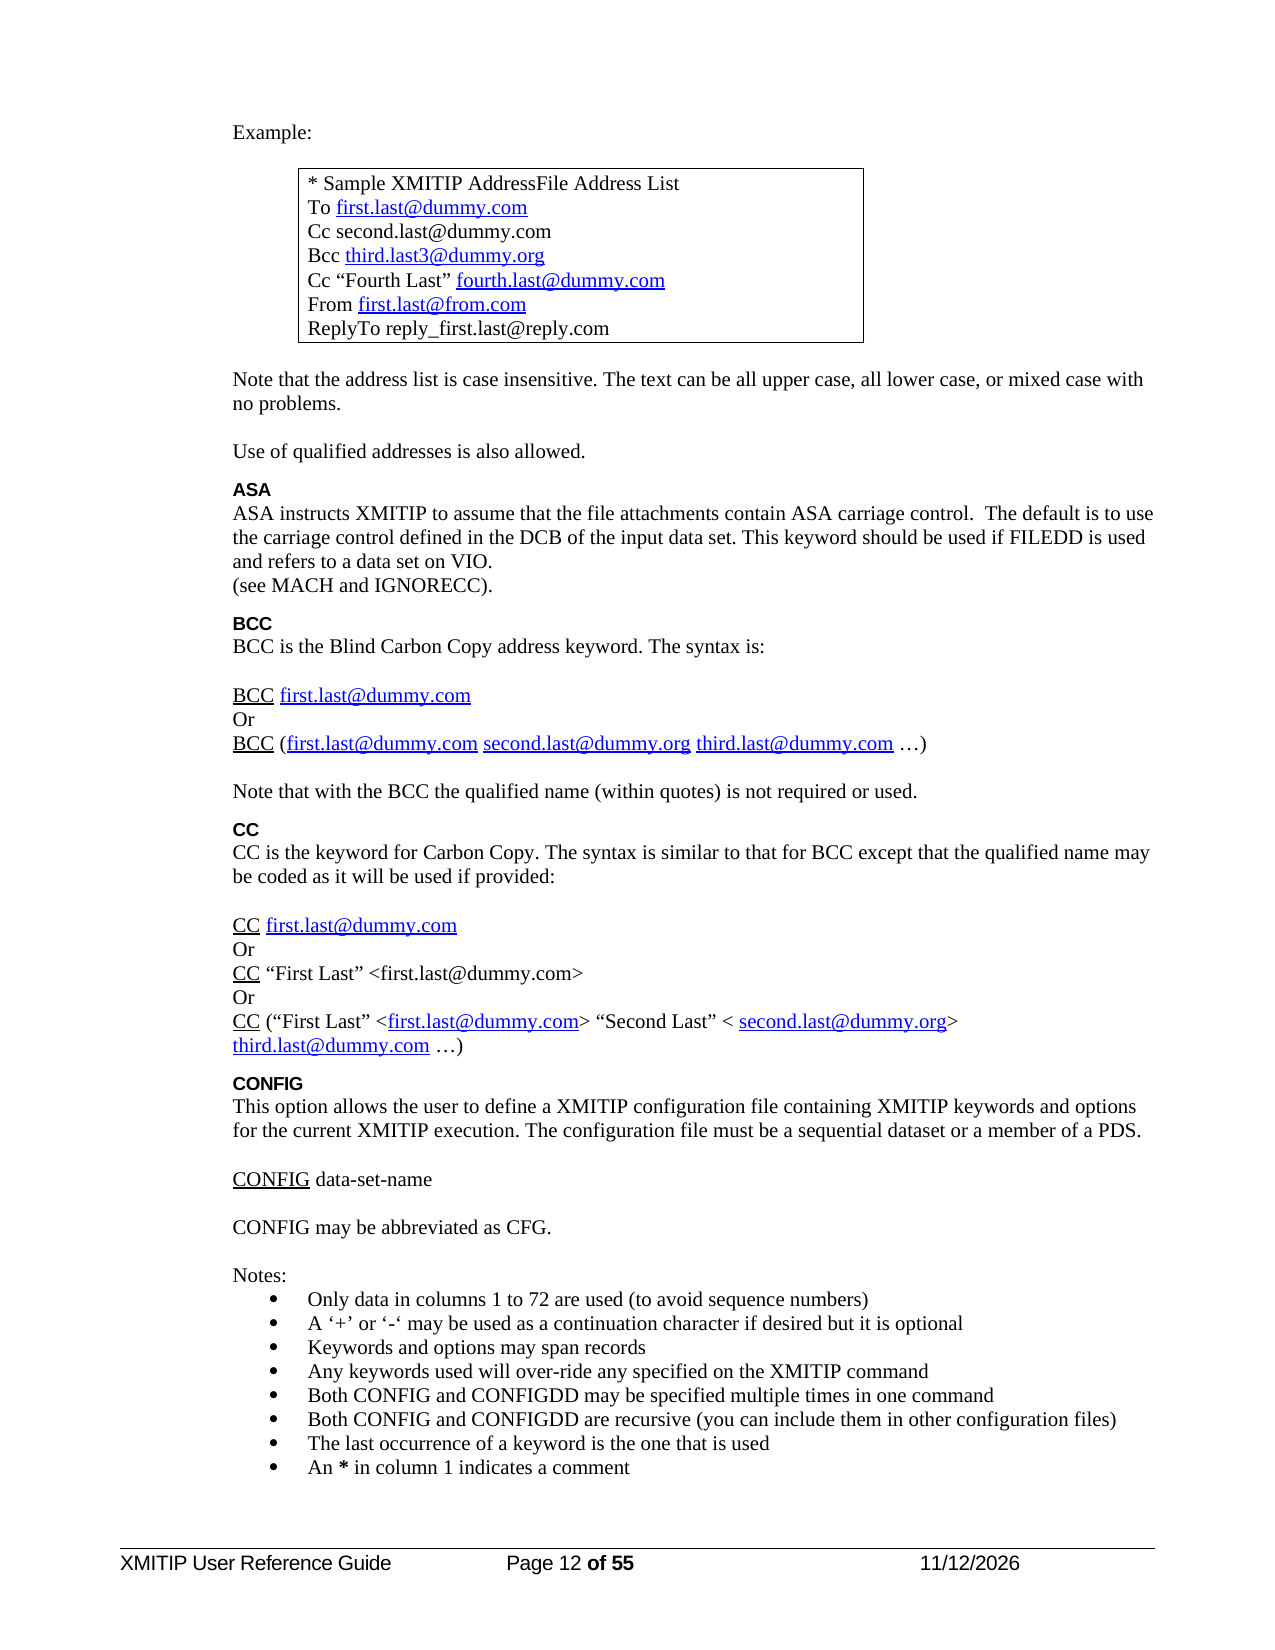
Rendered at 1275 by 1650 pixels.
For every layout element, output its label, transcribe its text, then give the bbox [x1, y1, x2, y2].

text Or [232, 985, 1155, 1009]
text BCC first.last@dummy.com [232, 682, 1155, 707]
text Use of qualified addresses is also allowed. [232, 439, 1155, 463]
text Cc second.last@dummy.com [299, 216, 863, 240]
text BCC is the Blind Carbon Copy address keyword. The syntax is: [232, 634, 1155, 658]
text Notes: [232, 1263, 1155, 1287]
text Cc “Fourth Last” fourth.last@dummy.com [299, 264, 863, 288]
list Only data in columns 1 to 72 are used (to avoid sequence numbers) [270, 1287, 1155, 1311]
list The last occurrence of a keyword is the one that is used [270, 1431, 1155, 1455]
text Note that with the BCC the qualified name (within quotes) is not required or used. [232, 779, 1155, 803]
text ReplyTo reply_first.last@reply.com [299, 312, 863, 342]
text CC (“First Last” <first.last@dummy.com> “Second Last” < second.last@dummy.org> third.last@dummy.com …) [232, 1009, 1155, 1057]
text CONFIG may be abbreviated as CFG. [232, 1215, 1155, 1239]
subtitle CONFIG [232, 1071, 1155, 1094]
text Note that the address list is case insensitive. The text can be all upper case, all lower case, or mixed case with no problems. [232, 367, 1155, 415]
text Example: [232, 120, 1155, 144]
text CC “First Last” <first.last@dummy.com> [232, 961, 1155, 985]
list Both CONFIG and CONFIGDD are recursive (you can include them in other configuration files) [270, 1407, 1155, 1431]
text From first.last@from.com [299, 288, 863, 312]
list A ‘+’ or ‘-‘ may be used as a continuation character if desired but it is optional [270, 1311, 1155, 1335]
subtitle CC [232, 817, 1155, 840]
text Or [232, 707, 1155, 731]
text This option allows the user to define a XMITIP configuration file containing XMITIP keywords and options for the current XMITIP execution. The configuration file must be a sequential dataset or a member of a PDS. [232, 1094, 1155, 1142]
text ASA instructs XMITIP to assume that the file attachments contain ASA carriage control. The default is to use the carriage control defined in the DCB of the input data set. This keyword should be used if FILEDD is used and refers to a data set on VIO. [232, 501, 1155, 573]
text (see MACH and IGNORECC). [232, 573, 1155, 597]
text Or [232, 937, 1155, 961]
list Both CONFIG and CONFIGDD may be specified multiple times in one command [270, 1383, 1155, 1407]
text CC first.last@dummy.com [232, 912, 1155, 937]
list Keywords and options may span records [270, 1335, 1155, 1359]
text CC is the keyword for Carbon Copy. The syntax is similar to that for BCC except that the qualified name may be coded as it will be used if provided: [232, 840, 1155, 888]
text BCC (first.last@dummy.com second.last@dummy.org third.last@dummy.com …) [232, 731, 1155, 755]
subtitle ASA [232, 478, 1155, 501]
subtitle BCC [232, 611, 1155, 634]
list Any keywords used will over-ride any specified on the XMITIP command [270, 1359, 1155, 1383]
text CONFIG data-set-name [232, 1167, 1155, 1191]
text * Sample XMITIP AddressFile Address List [299, 169, 863, 192]
text To first.last@dummy.com [299, 192, 863, 216]
text Bcc third.last3@dummy.org [299, 240, 863, 264]
list An * in column 1 indicates a comment [270, 1455, 1155, 1479]
